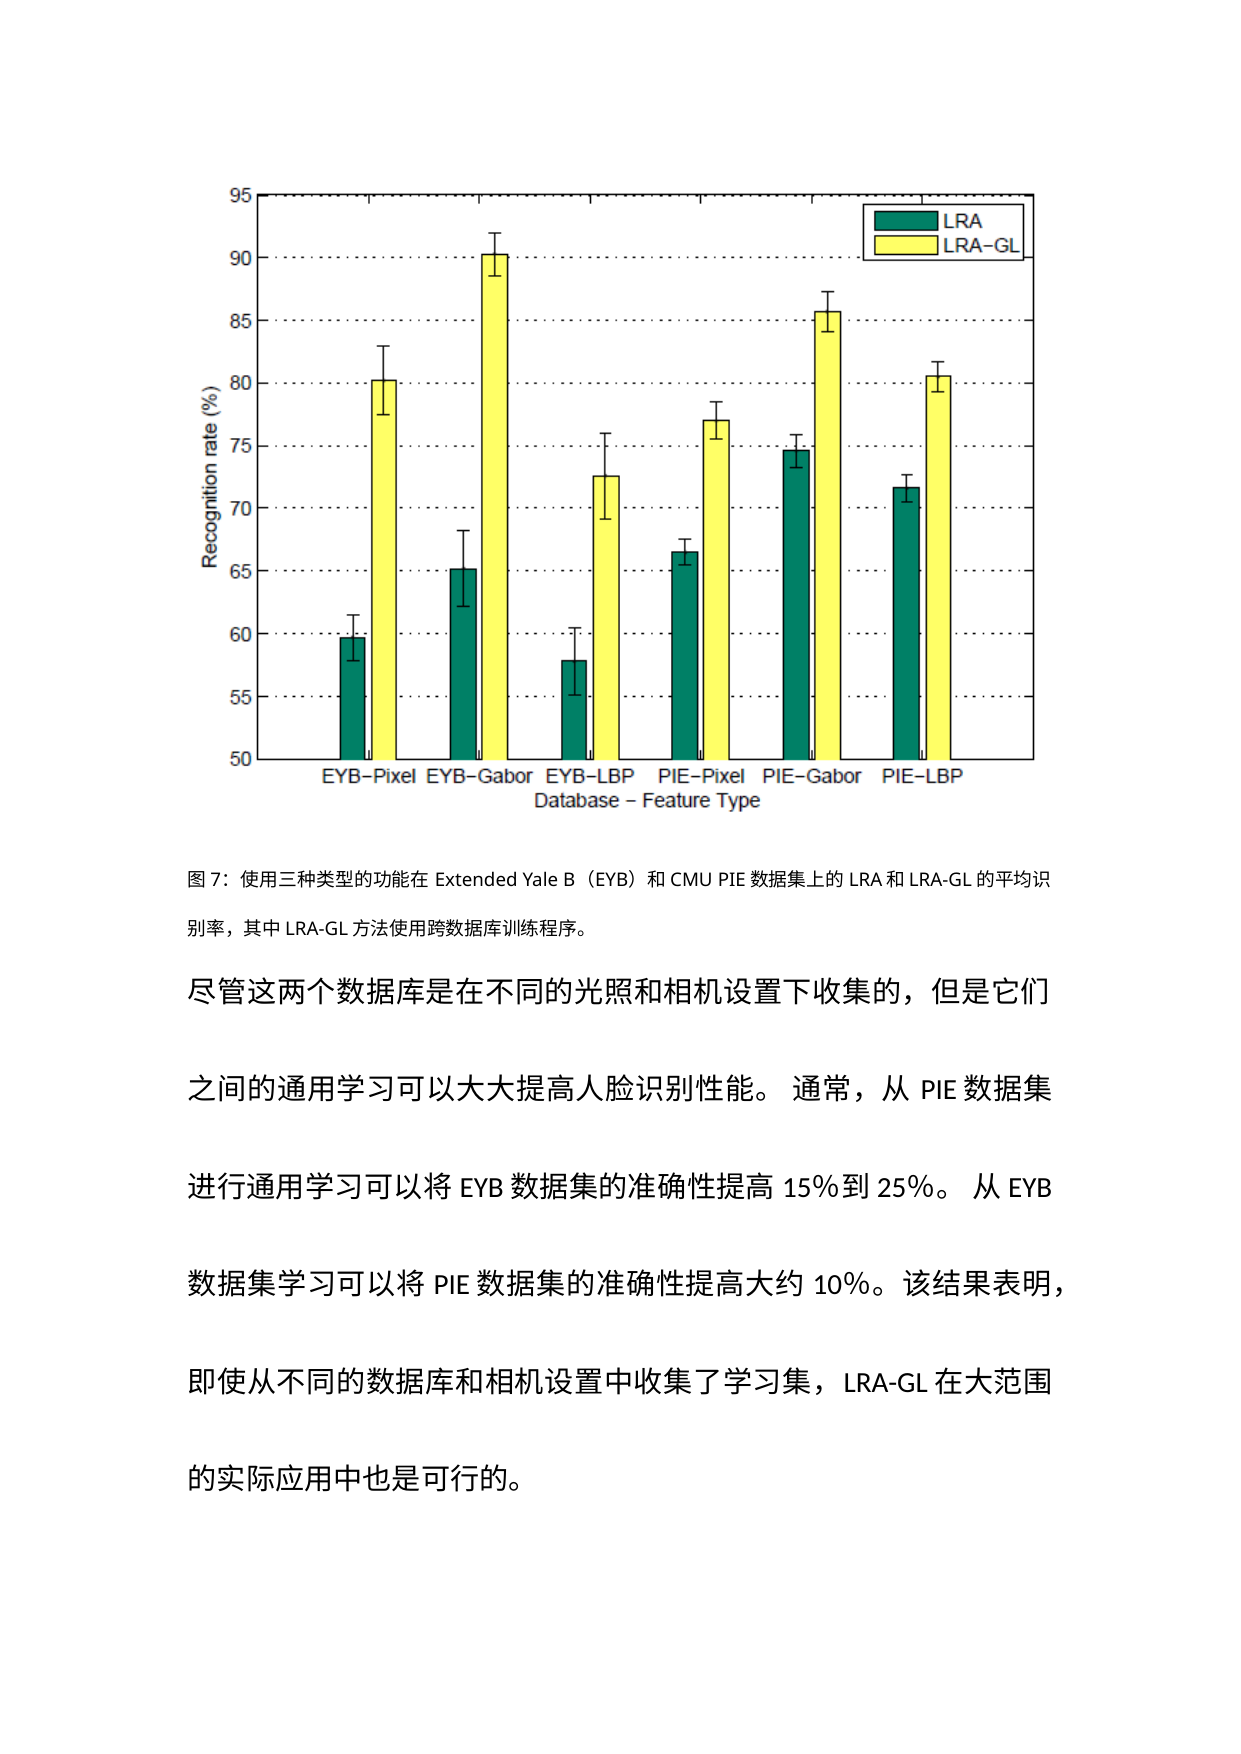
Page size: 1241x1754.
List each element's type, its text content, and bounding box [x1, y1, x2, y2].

picture [187, 162, 1053, 819]
text 图7：使用三种类型的功能在Extended Yale B（EYB）和CMU PIE数据集上的LRA和LRA-GL的平均识别率，其中LRA-GL方法使用跨数据库训练程序。 [187, 862, 1053, 943]
text 尽管这两个数据库是在不同的光照和相机设置下收集的，但是它们之间的通用学习可以大大提高人脸识别性能。 通常，从PIE数据集进行通用学习可以将EYB数据集的准确性提高15％到25％。 从EYB数据集学习可以将PIE数据集的准确性提高大约10％。该结果表明，即使从不同的数据库和相机设置中收集了学习集，LRA-GL在大范围的实际应用中也是可行的。 [187, 957, 1053, 1509]
